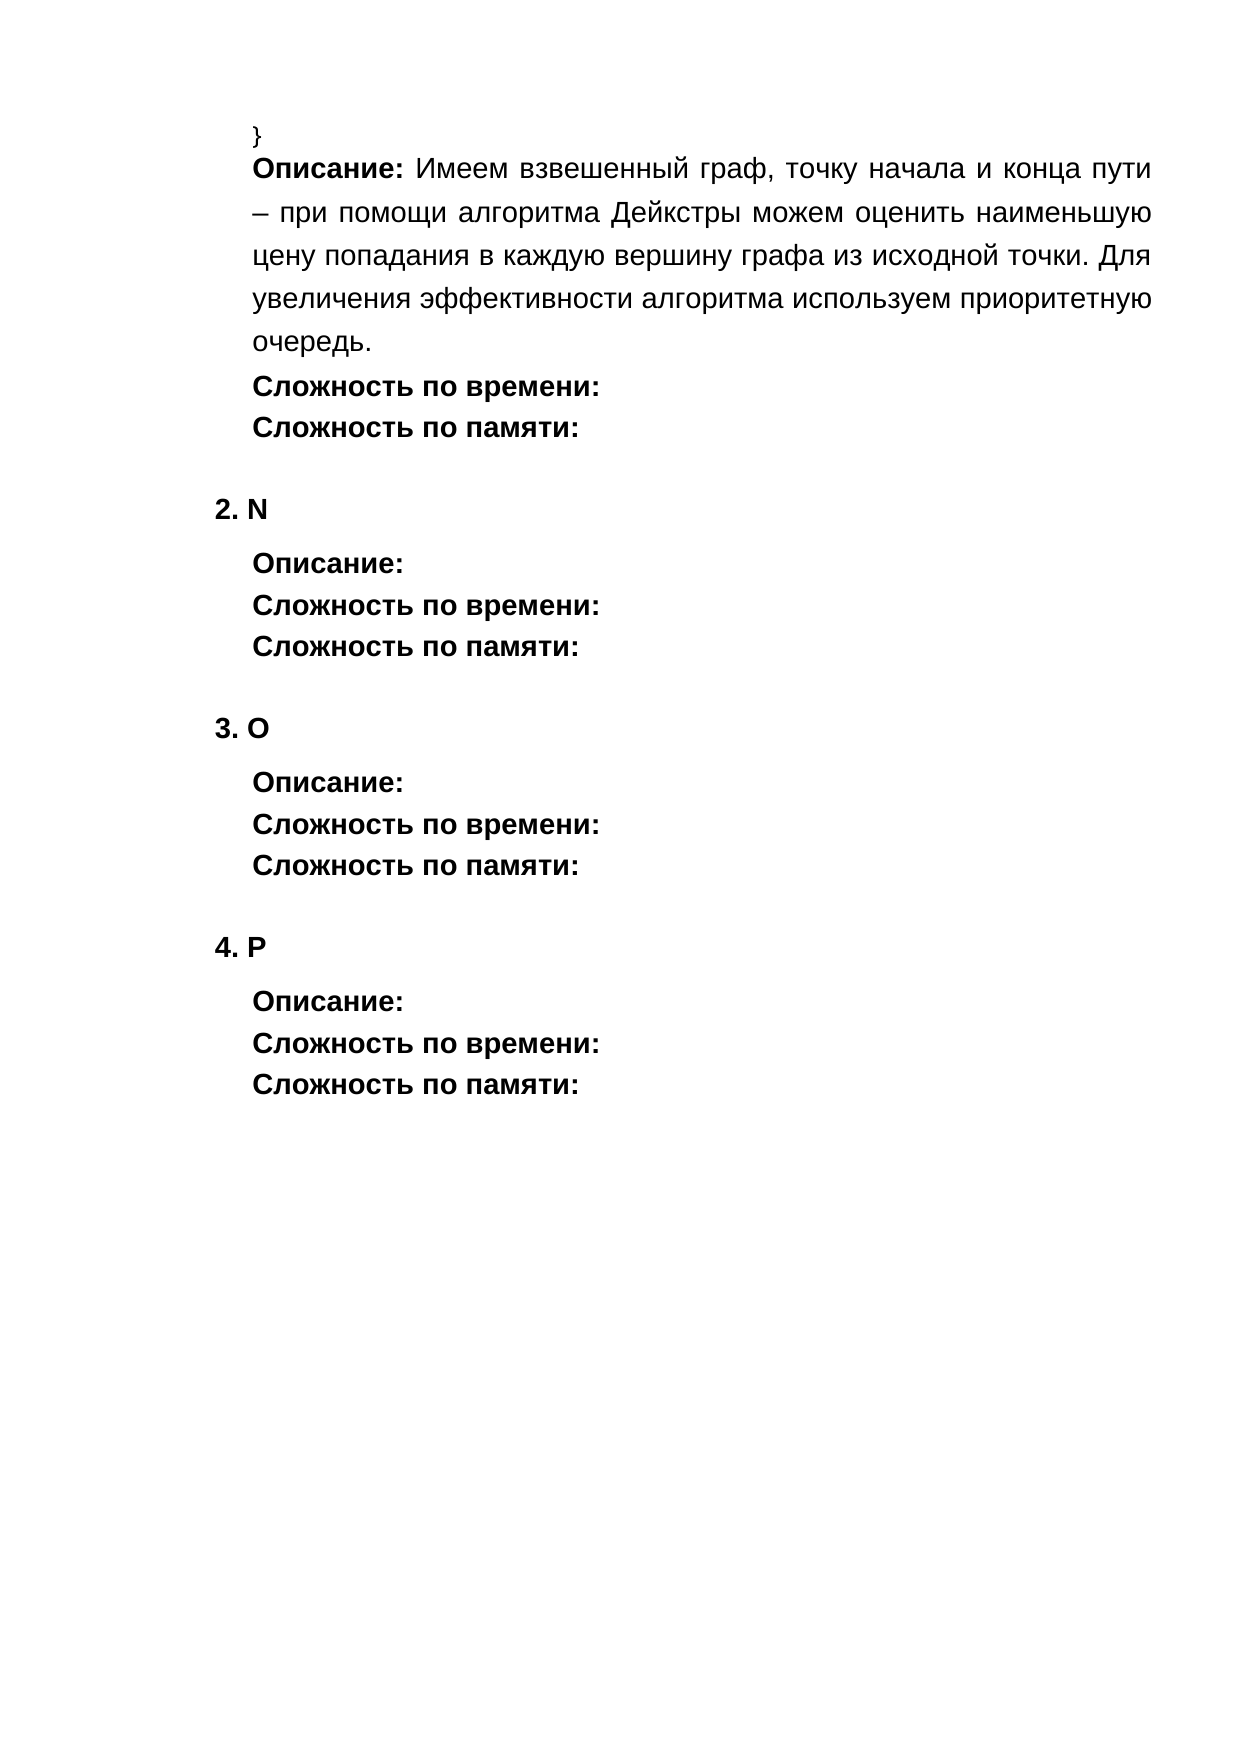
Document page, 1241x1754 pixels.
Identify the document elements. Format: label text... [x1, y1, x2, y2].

text Сложность по времени: [252, 1026, 1153, 1059]
text 3. O [214, 711, 1153, 745]
text Сложность по памяти: [252, 409, 1153, 443]
list } [252, 117, 1153, 152]
text Описание: [252, 766, 1153, 799]
text Сложность по памяти: [252, 848, 1153, 881]
text 4. P [214, 930, 1153, 963]
text Сложность по памяти: [252, 1067, 1153, 1101]
text Описание: [252, 546, 1153, 579]
text Сложность по времени: [252, 588, 1153, 622]
text Сложность по памяти: [252, 629, 1153, 663]
text 2. N [214, 492, 1153, 525]
text Сложность по времени: [252, 807, 1153, 840]
text Описание: Имеем взвешенный граф, точку начала и конца пути – при помощи алгоритма Дейкстры можем оценить наименьшую цену попадания в каждую вершину графа из исходной точки. Для увеличения эффективности алгоритма используем приоритетную очередь. [252, 152, 1153, 358]
text Описание: [252, 984, 1153, 1017]
text Сложность по времени: [252, 368, 1153, 402]
